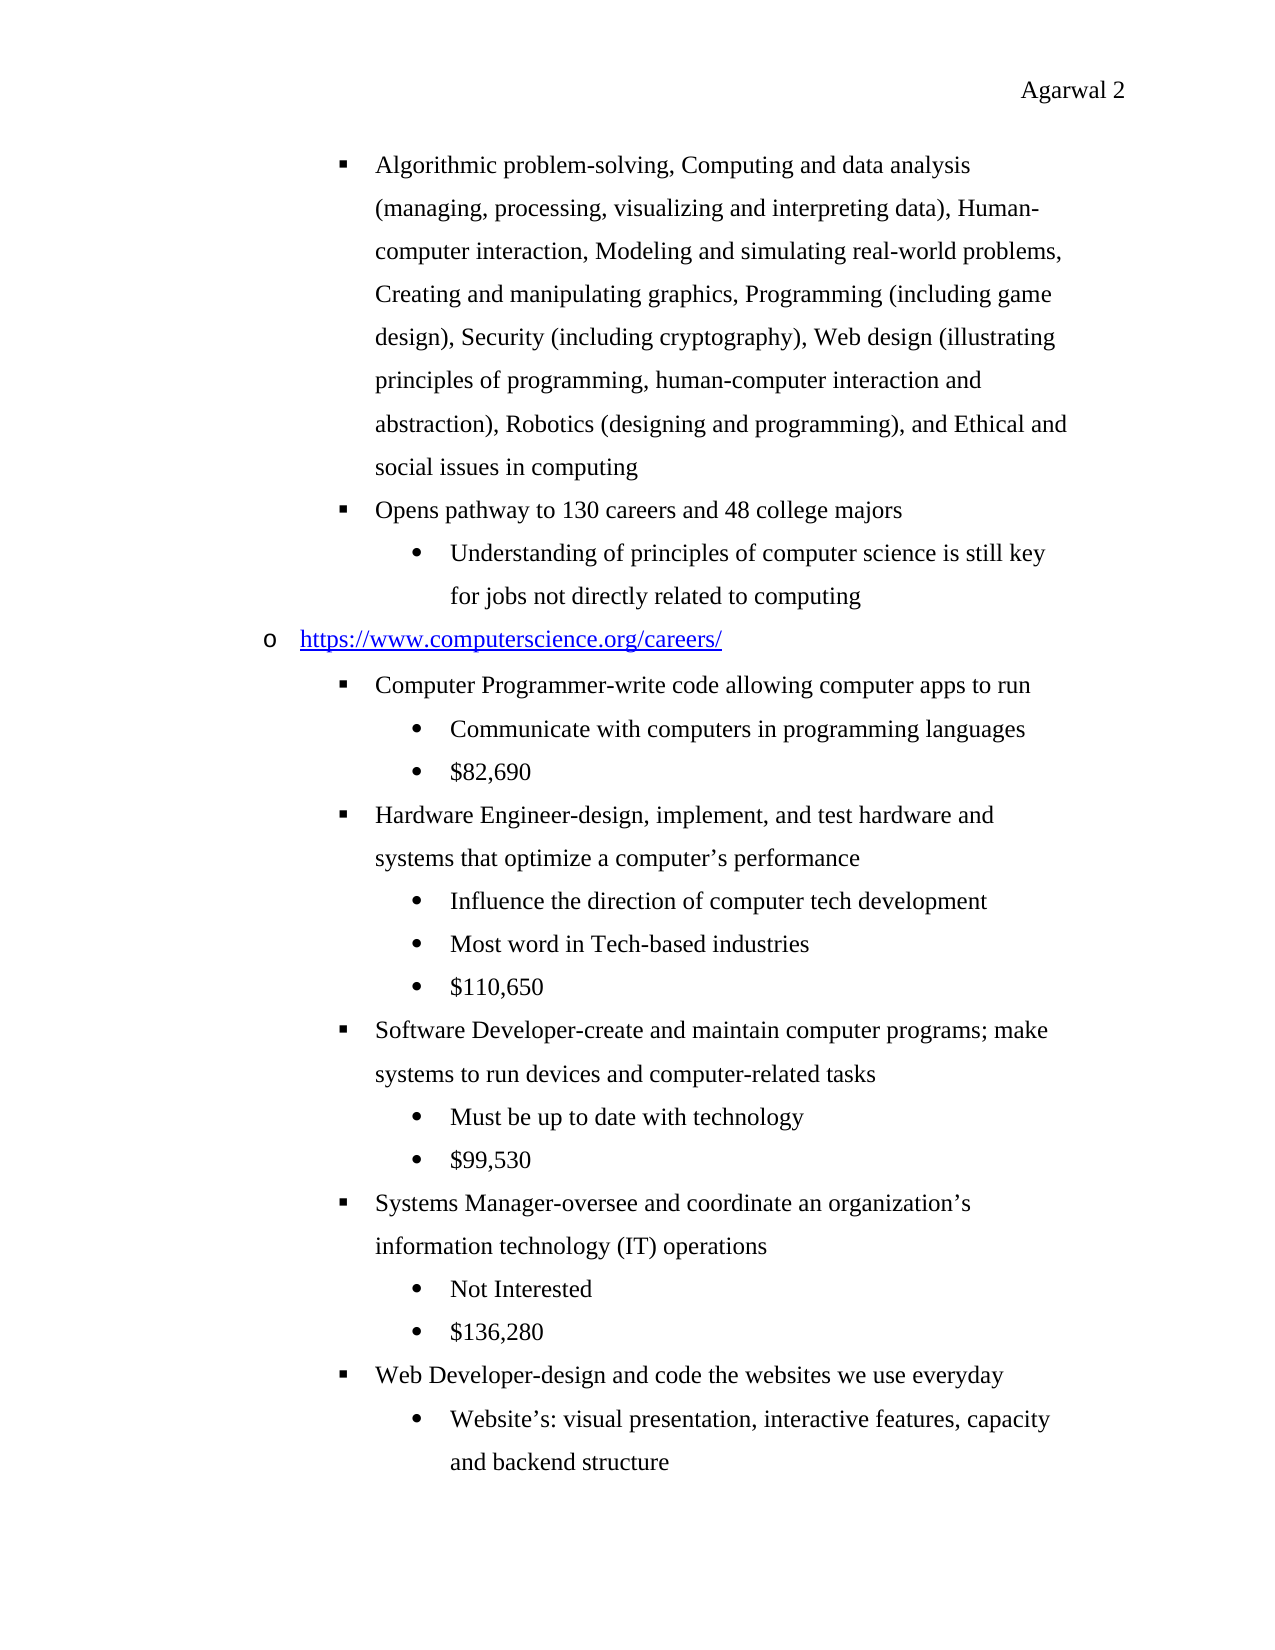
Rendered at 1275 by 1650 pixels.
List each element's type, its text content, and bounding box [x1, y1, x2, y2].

list Computer Programmer-write code allowing computer apps to run [337, 671, 1078, 699]
list $82,690 [412, 757, 1078, 786]
list Systems Manager-oversee and coordinate an organization’s information technology (IT) operations [337, 1188, 1078, 1260]
list Opens pathway to 130 careers and 48 college majors [337, 495, 1078, 524]
list Algorithmic problem-solving, Computing and data analysis (managing, processing, visualizing and interpreting data), Human-computer interaction, Modeling and simulating real-world problems, Creating and manipulating graphics, Programming (including game design), Security (including cryptography), Web design (illustrating principles of programming, human-computer interaction and abstraction), Robotics (designing and programming), and Ethical and social issues in computing [337, 150, 1078, 481]
list Hardware Engineer-design, implement, and test hardware and systems that optimize a computer’s performance [337, 800, 1078, 872]
list $99,530 [412, 1145, 1078, 1174]
list Must be up to date with technology [412, 1102, 1078, 1131]
list Most word in Tech-based industries [412, 929, 1078, 958]
list https://www.computerscience.org/careers/ [262, 624, 1078, 655]
list Communicate with computers in programming languages [412, 714, 1078, 742]
list Not Interested [412, 1274, 1078, 1303]
list Website’s: visual presentation, interactive features, capacity and backend structure [412, 1404, 1078, 1476]
list Influence the direction of computer tech development [412, 886, 1078, 915]
list $110,650 [412, 972, 1078, 1001]
list Web Developer-design and code the websites we use everyday [337, 1361, 1078, 1389]
list Understanding of principles of computer science is still key for jobs not directly related to computing [412, 538, 1078, 610]
list Software Developer-create and maintain computer programs; make systems to run devices and computer-related tasks [337, 1016, 1078, 1087]
list $136,280 [412, 1317, 1078, 1346]
